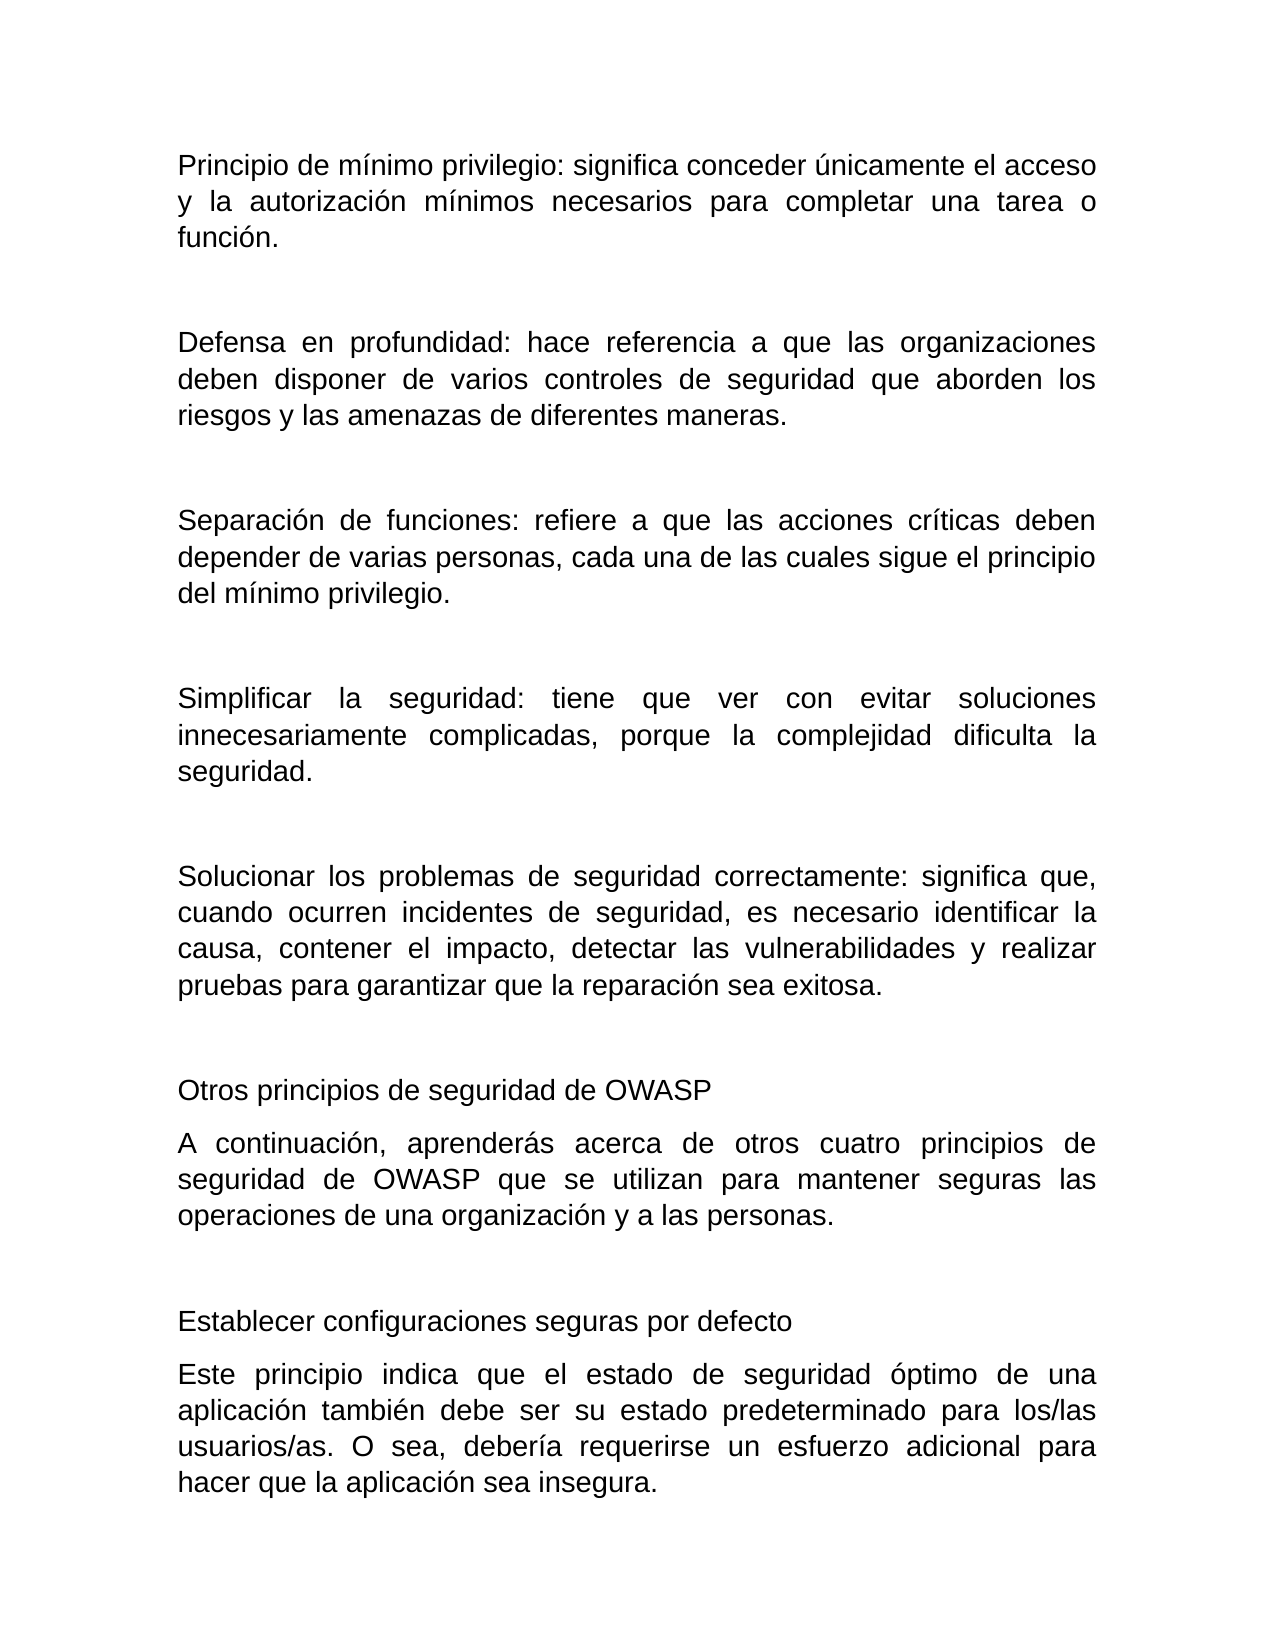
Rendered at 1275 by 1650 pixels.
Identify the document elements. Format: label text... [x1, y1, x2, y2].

text Simplificar la seguridad: tiene que ver con evitar soluciones innecesariamente complicadas, porque la complejidad dificulta la seguridad. [177, 681, 1098, 787]
text Defensa en profundidad: hace referencia a que las organizaciones deben disponer de varios controles de seguridad que aborden los riesgos y las amenazas de diferentes maneras. [177, 326, 1098, 431]
text Separación de funciones: refiere a que las acciones críticas deben depender de varias personas, cada una de las cuales sigue el principio del mínimo privilegio. [177, 503, 1098, 609]
text Principio de mínimo privilegio: significa conceder únicamente el acceso y la autorización mínimos necesarios para completar una tarea o función. [177, 148, 1098, 253]
text Otros principios de seguridad de OWASP [177, 1073, 1098, 1107]
text Establecer configuraciones seguras por defecto [177, 1304, 1098, 1338]
text Este principio indica que el estado de seguridad óptimo de una aplicación también debe ser su estado predeterminado para los/las usuarios/as. O sea, debería requerirse un esfuerzo adicional para hacer que la aplicación sea insegura. [177, 1357, 1098, 1499]
text A continuación, aprenderás acerca de otros cuatro principios de seguridad de OWASP que se utilizan para mantener seguras las operaciones de una organización y a las personas. [177, 1126, 1098, 1232]
text Solucionar los problemas de seguridad correctamente: significa que, cuando ocurren incidentes de seguridad, es necesario identificar la causa, contener el impacto, detectar las vulnerabilidades y realizar pruebas para garantizar que la reparación sea exitosa. [177, 859, 1098, 1001]
